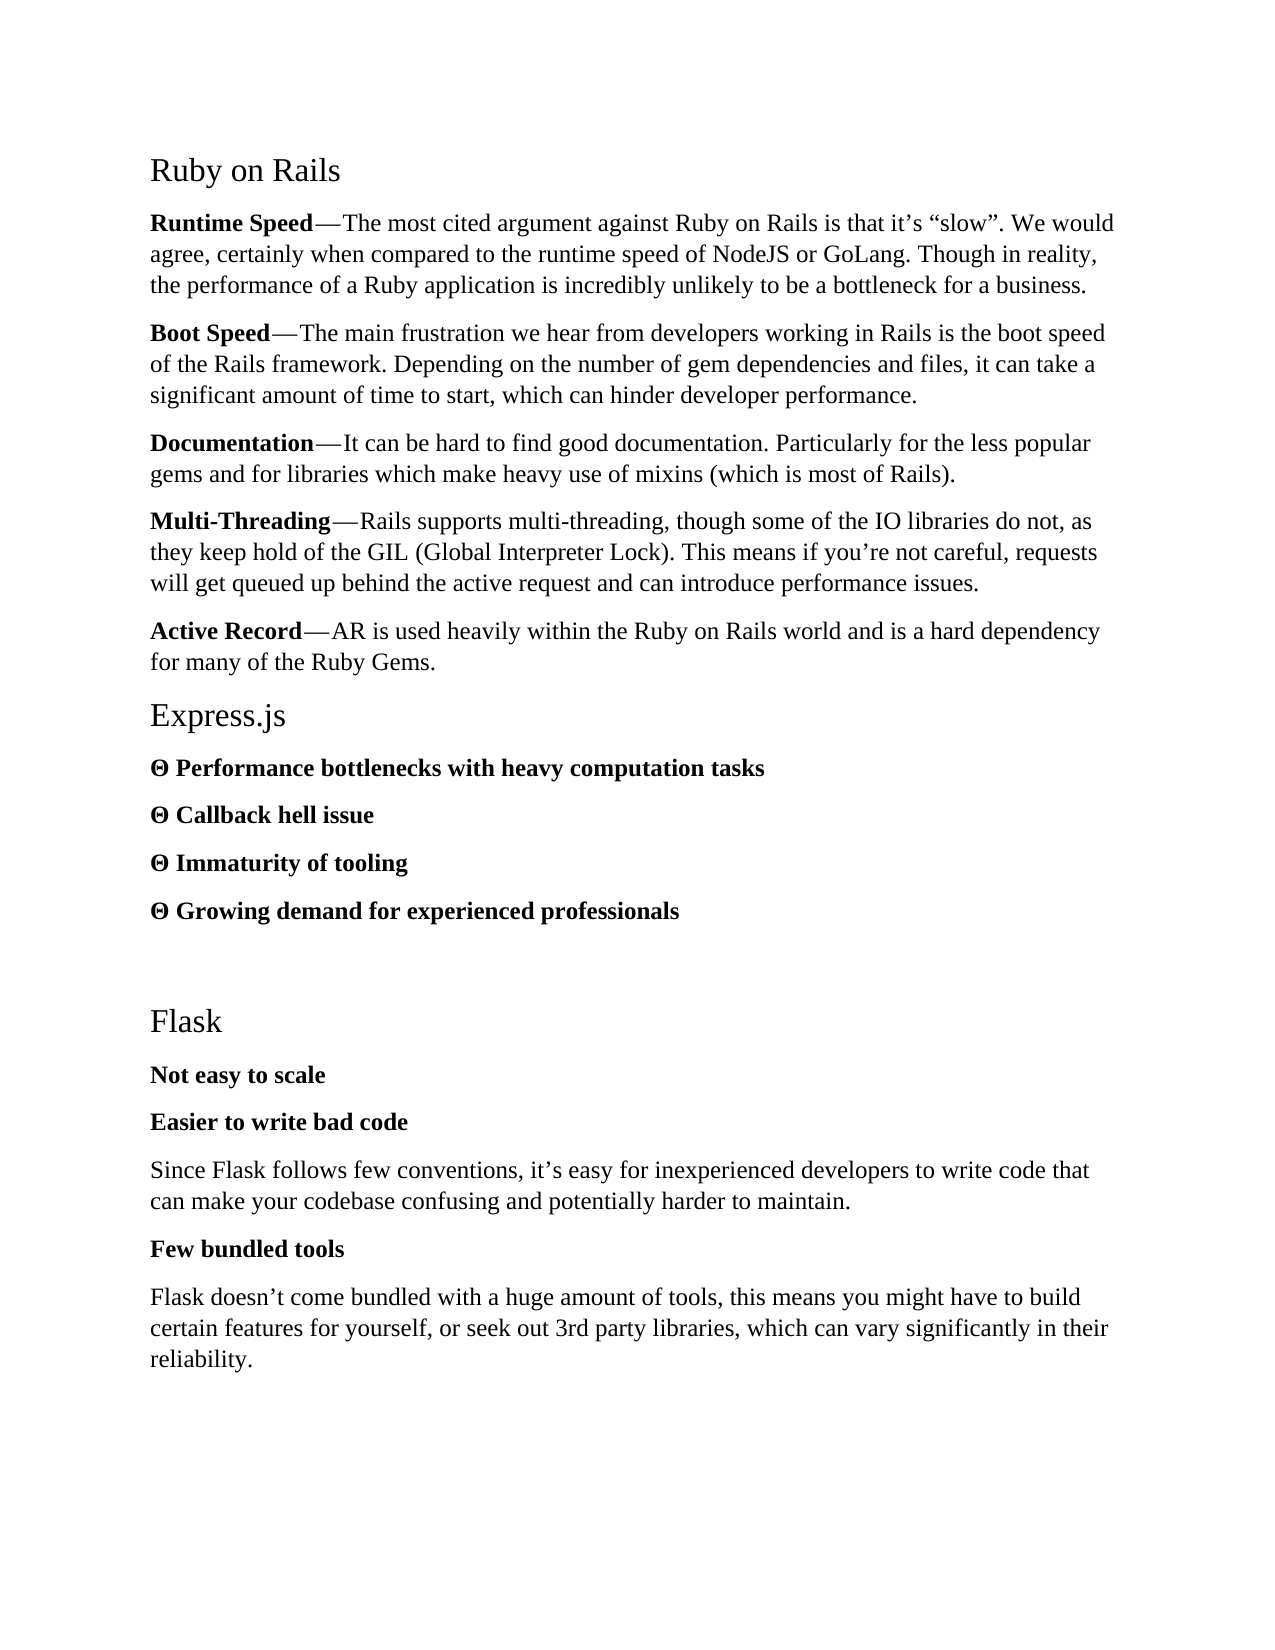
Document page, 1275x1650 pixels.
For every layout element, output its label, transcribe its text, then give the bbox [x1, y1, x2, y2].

text Flask [150, 1002, 1125, 1040]
text Θ Growing demand for experienced professionals [150, 896, 1125, 925]
text Documentation — It can be hard to find good documentation. Particularly for the less popular gems and for libraries which make heavy use of mixins (which is most of Rails). [150, 428, 1125, 487]
text Θ Immaturity of tooling [150, 848, 1125, 877]
text Θ Callback hell issue [150, 801, 1125, 829]
text Easier to write bad code [150, 1107, 1125, 1136]
text Not easy to scale [150, 1060, 1125, 1088]
text Few bundled tools [150, 1234, 1125, 1263]
text Flask doesn’t come bundled with a huge amount of tools, this means you might have to build certain features for yourself, or seek out 3rd party libraries, which can vary significantly in their reliability. [150, 1282, 1125, 1372]
text Multi-Threading — Rails supports multi-threading, though some of the IO libraries do not, as they keep hold of the GIL (Global Interpreter Lock). This means if you’re not careful, requests will get queued up behind the active request and can introduce performance issues. [150, 506, 1125, 597]
text Since Flask follows few conventions, it’s easy for inexperienced developers to write code that can make your codebase confusing and potentially harder to maintain. [150, 1155, 1125, 1215]
text Runtime Speed — The most cited argument against Ruby on Rails is that it’s “slow”. We would agree, certainly when compared to the runtime speed of NodeJS or GoLang. Though in reality, the performance of a Ruby application is incredibly unlikely to be a bottleneck for a business. [150, 208, 1125, 299]
text Boot Speed — The main frustration we hear from developers working in Rails is the boot speed of the Rails framework. Depending on the number of gem dependencies and files, it can take a significant amount of time to start, which can hinder developer performance. [150, 318, 1125, 409]
text Active Record — AR is used heavily within the Ruby on Rails world and is a hard dependency for many of the Ruby Gems. [150, 616, 1125, 676]
text Ruby on Rails [150, 150, 1125, 188]
text Θ Performance bottlenecks with heavy computation tasks [150, 753, 1125, 782]
text Express.js [150, 695, 1125, 733]
